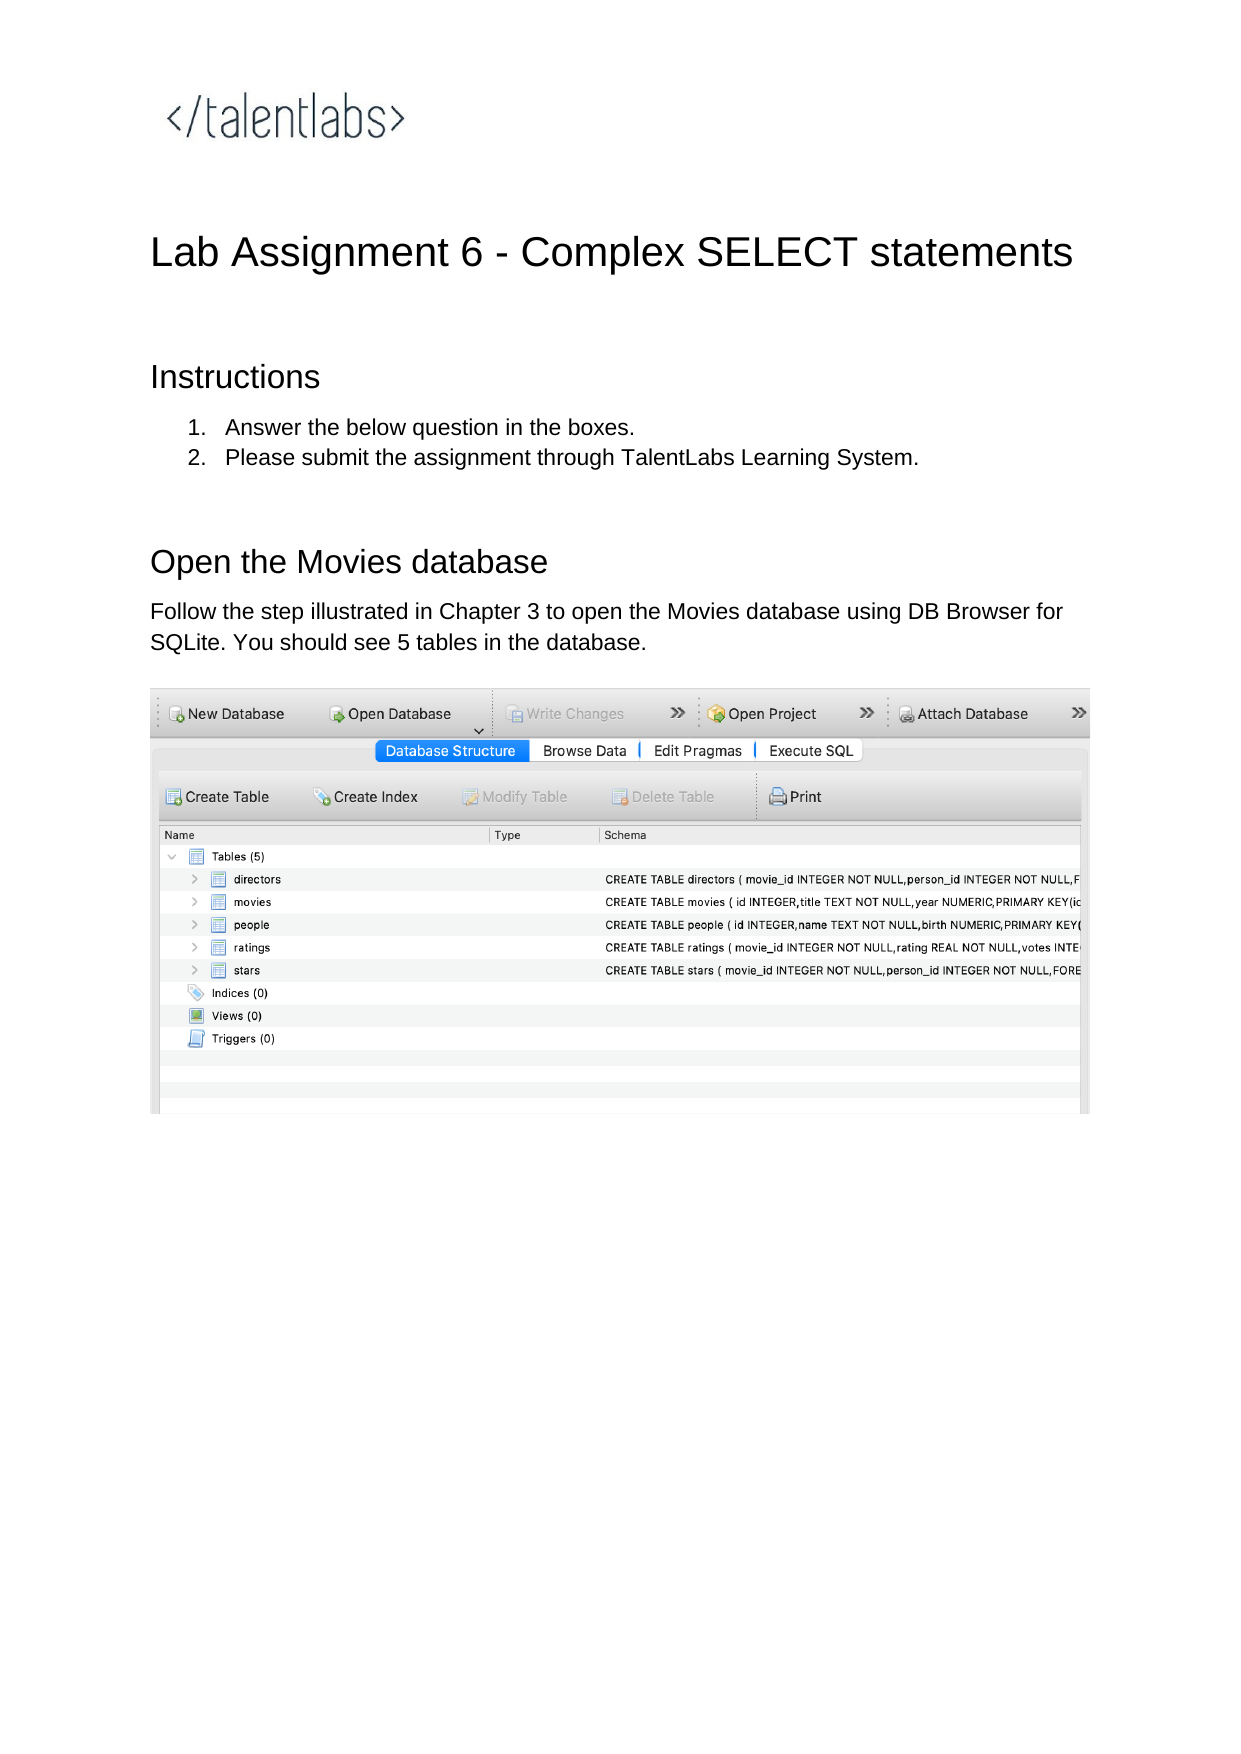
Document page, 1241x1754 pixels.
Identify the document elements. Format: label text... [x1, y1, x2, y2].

list Answer the below question in the boxes. [187, 413, 1090, 440]
subtitle Open the Movies database [150, 542, 1090, 580]
text Follow the step illustrated in Chapter 3 to open the Movies database using DB Browser for SQLite. You should see 5 tables in the database. [150, 598, 1090, 655]
subtitle Instructions [150, 357, 1090, 395]
title Lab Assignment 6 - Complex SELECT statements [150, 228, 1090, 276]
picture [150, 688, 1091, 1114]
list Please submit the assignment through TalentLabs Learning System. [187, 444, 1090, 470]
picture [150, 75, 429, 147]
